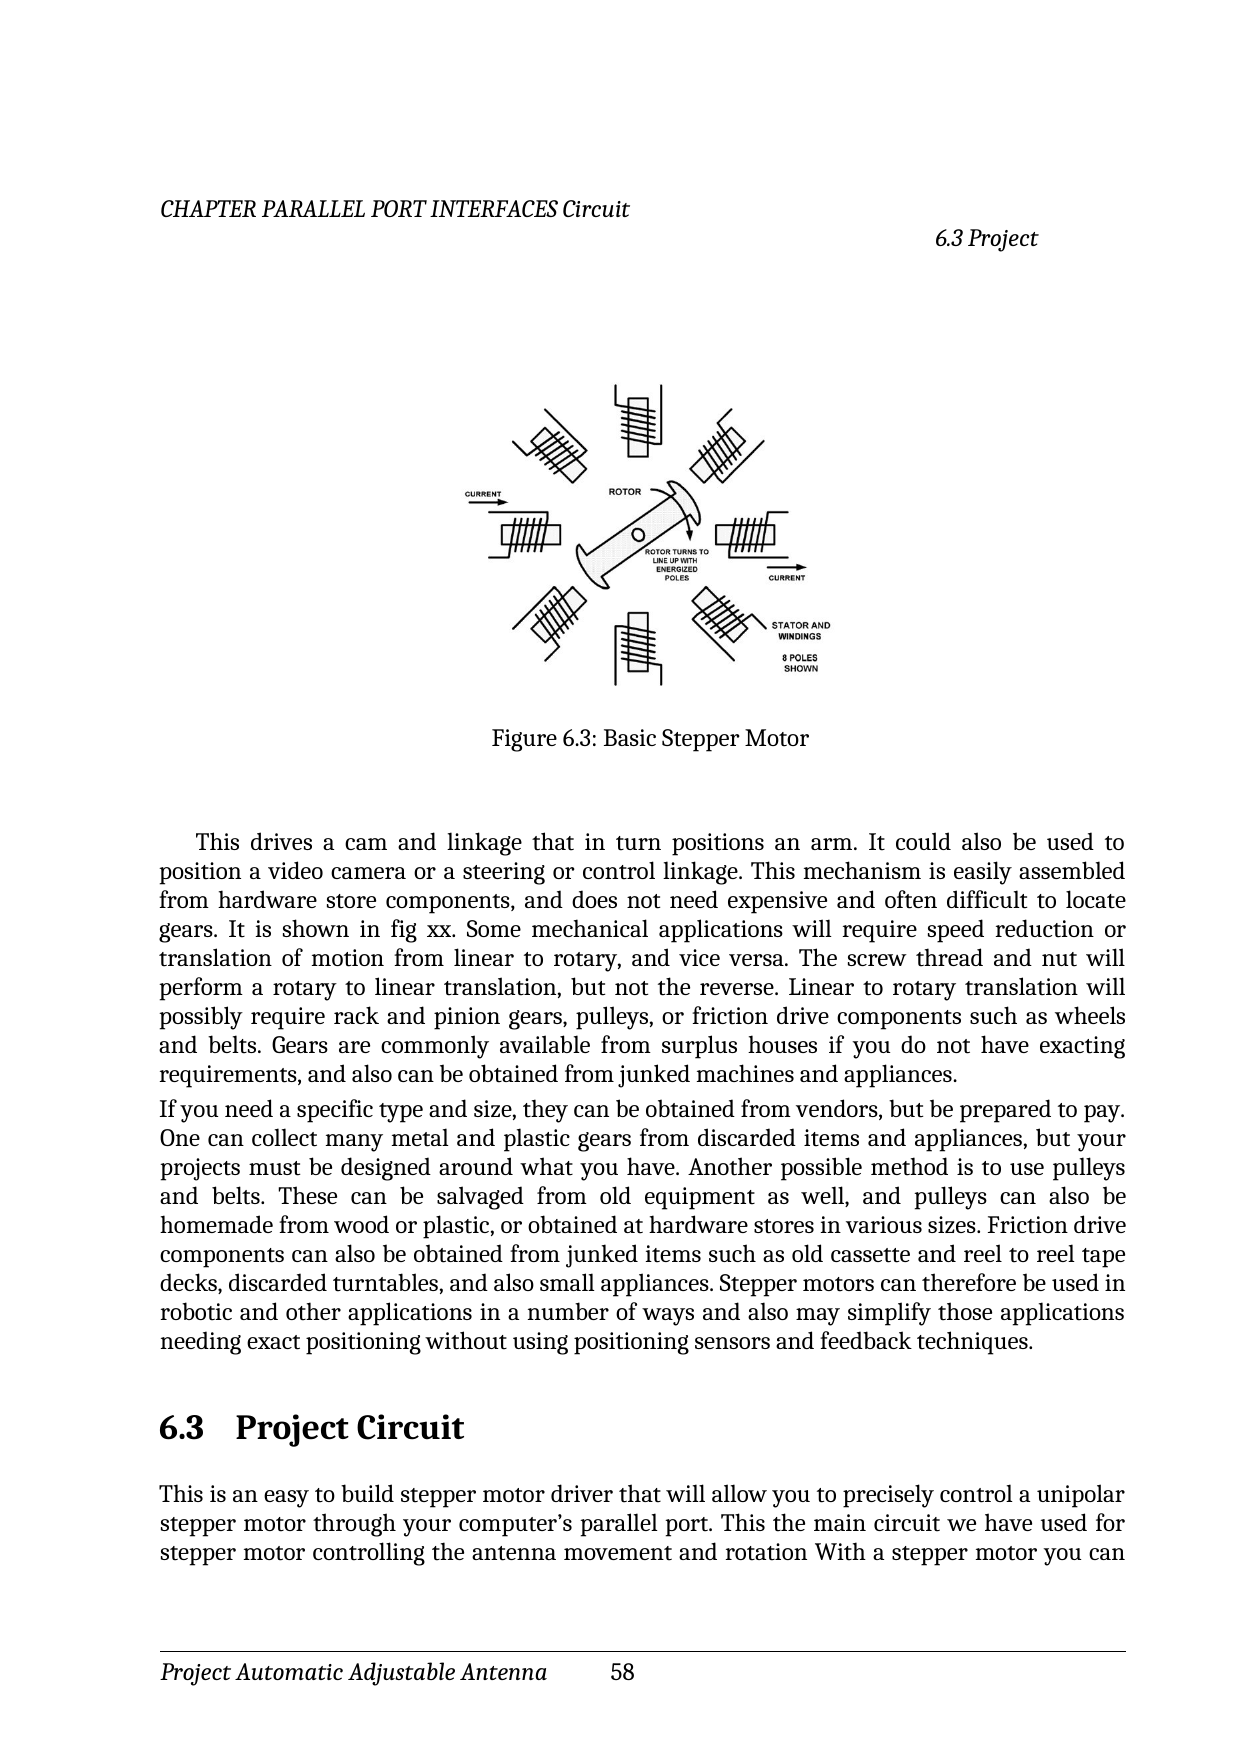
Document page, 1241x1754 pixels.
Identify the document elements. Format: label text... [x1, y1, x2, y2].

subtitle 6.3 Project Circuit [159, 1408, 1127, 1449]
text Figure 6.3: Basic Stepper Motor [173, 724, 1127, 752]
text This drives a cam and linkage that in turn positions an arm. It could also be used to position a video camera or a steering or control linkage. This mechanism is easily assembled from hardware store components, and does not need expensive and often difficult to locate gears. It is shown in fig xx. Some mechanical applications will require speed reduction or translation of motion from linear to rotary, and vice versa. The screw thread and nut will perform a rotary to linear translation, but not the reverse. Linear to rotary translation will possibly require rack and pinion gears, pulleys, or friction drive components such as wheels and belts. Gears are commonly available from surplus houses if you do not have exacting requirements, and also can be obtained from junked machines and appliances. [159, 828, 1127, 1088]
text 6.3 Project [160, 224, 1041, 253]
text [159, 1480, 1127, 1566]
picture [450, 382, 837, 692]
text If you need a specific type and size, they can be obtained from vendors, but be prepared to pay. One can collect many metal and plastic gears from discarded items and appliances, but your projects must be designed around what you have. Another possible method is to use pulleys and belts. These can be salvaged from old equipment as well, and pulleys can also be homemade from wood or plastic, or obtained at hardware stores in various sizes. Friction drive components can also be obtained from junked items such as old cassette and reel to reel tape decks, discarded turntables, and also small appliances. Stepper motors can therefore be used in robotic and other applications in a number of ways and also may simplify those applications needing exact positioning without using positioning sensors and feedback techniques. [159, 1095, 1127, 1356]
